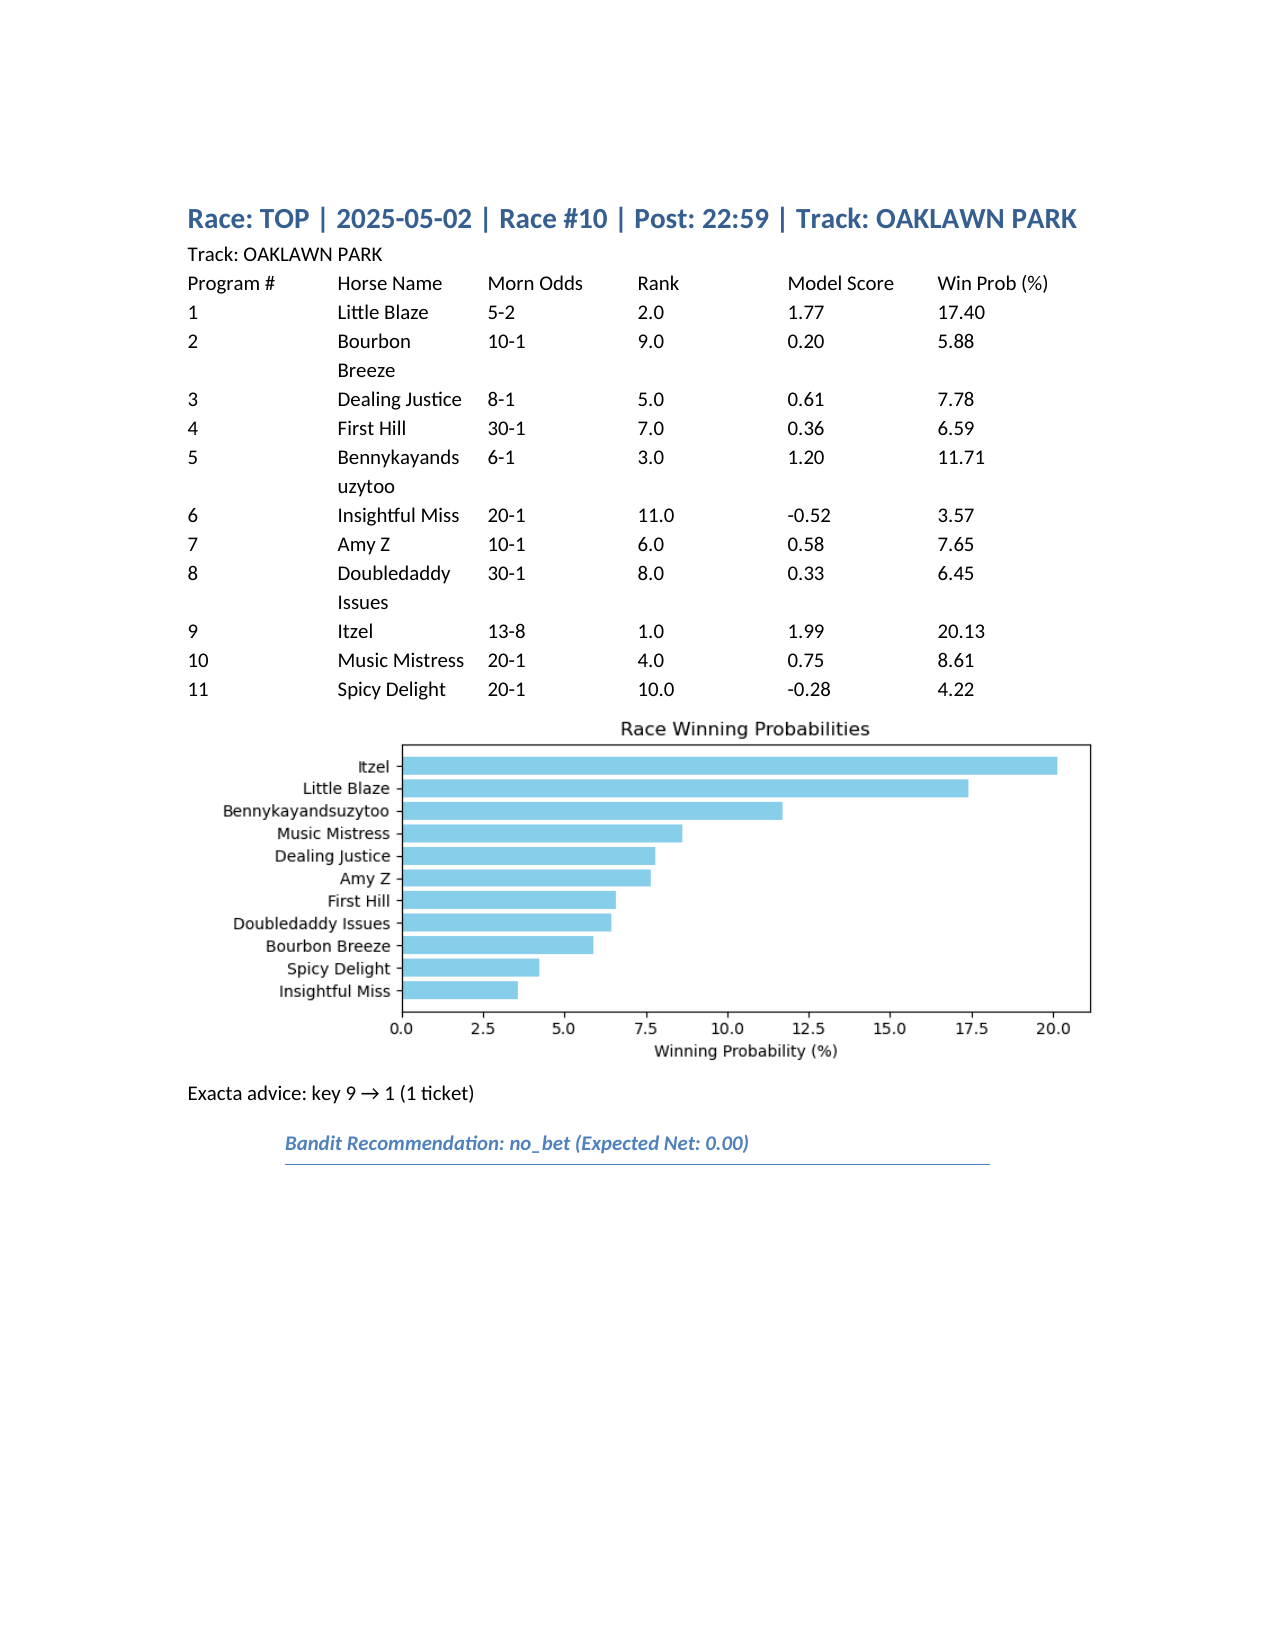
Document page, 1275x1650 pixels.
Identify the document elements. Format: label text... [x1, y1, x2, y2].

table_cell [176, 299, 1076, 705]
text Exacta advice: key 9 → 1 (1 ticket) [187, 1080, 1087, 1106]
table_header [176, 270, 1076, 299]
text Bandit Recommendation: no_bet (Expected Net: 0.00) [285, 1130, 990, 1164]
text Track: OAKLAWN PARK [187, 241, 1087, 266]
subtitle Race: TOP | 2025-05-02 | Race #10 | Post: 22:59 | Track: OAKLAWN PARK [187, 200, 1087, 236]
picture [206, 705, 1107, 1077]
